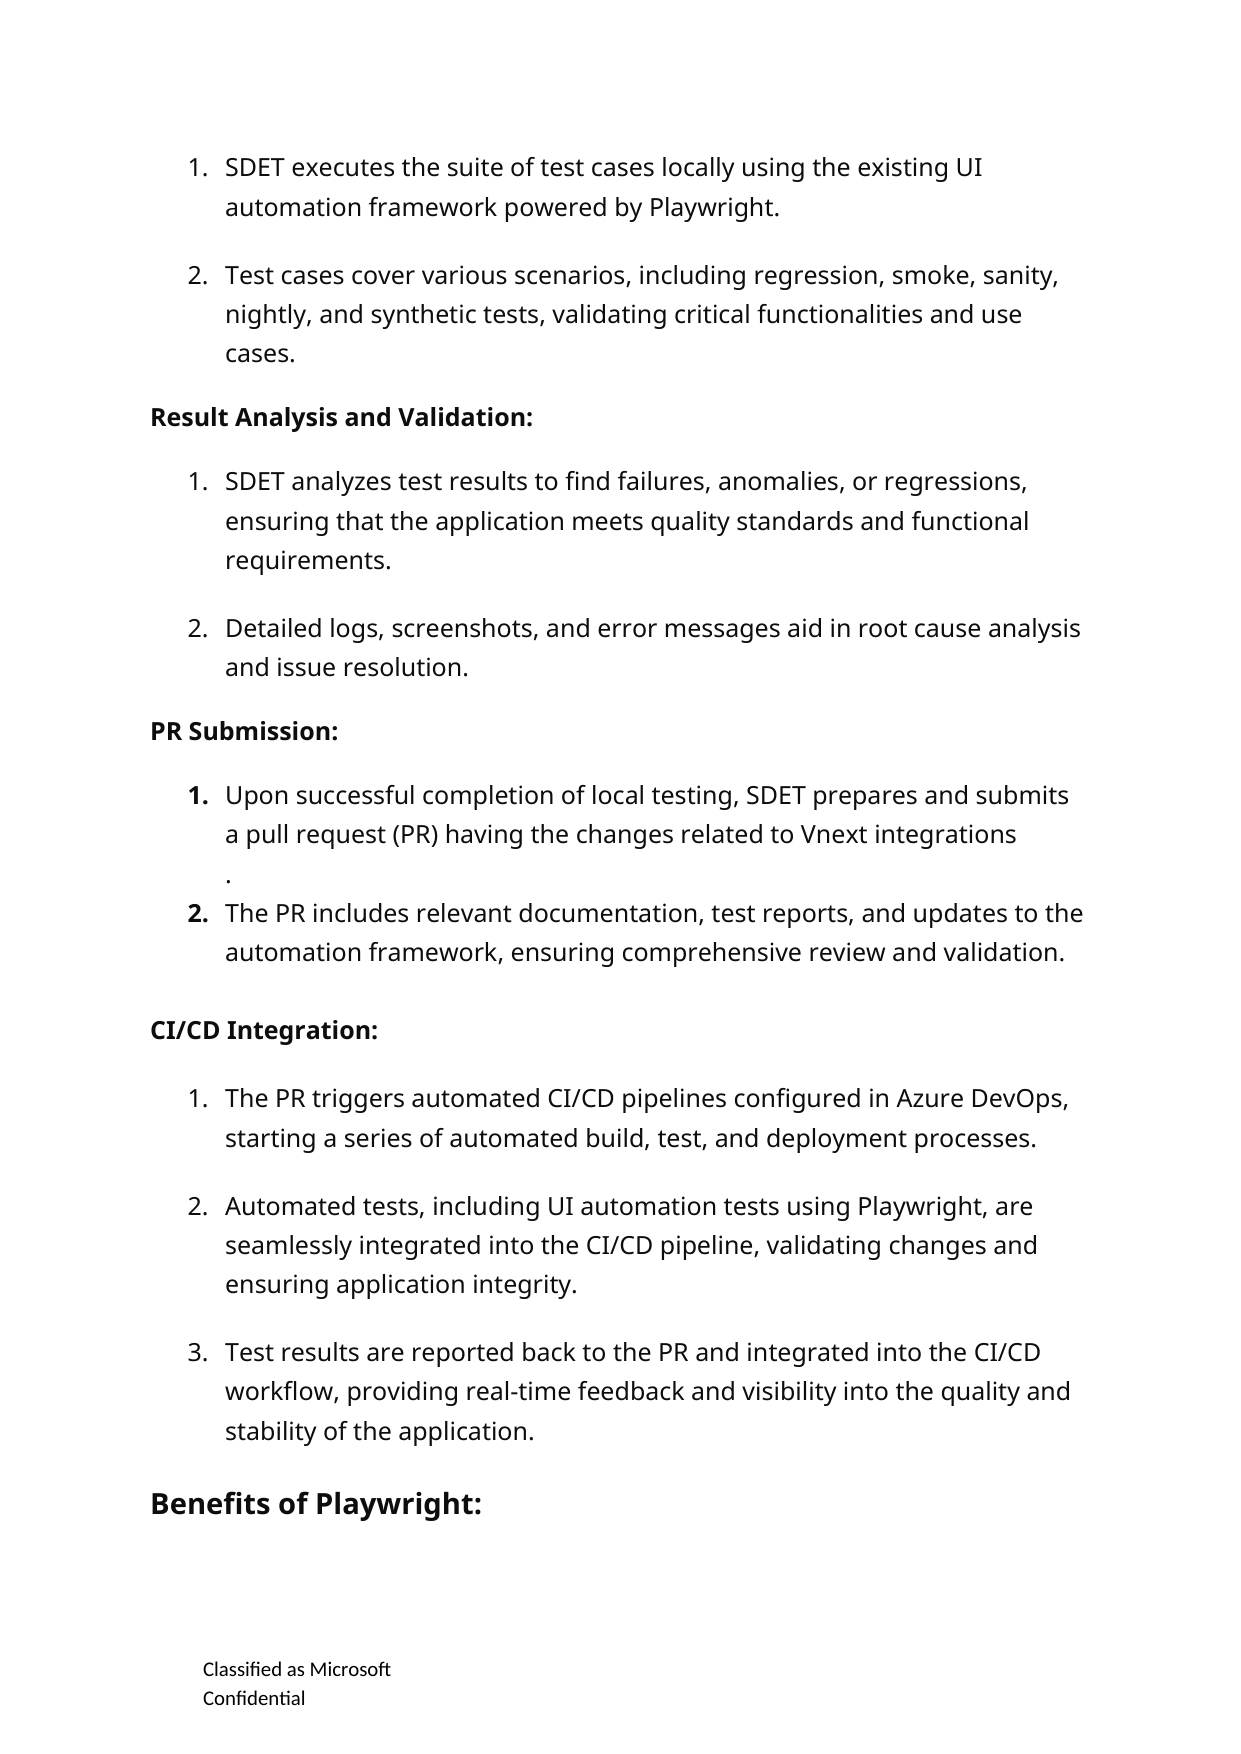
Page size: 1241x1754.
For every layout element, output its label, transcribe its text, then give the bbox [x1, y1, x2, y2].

list The PR includes relevant documentation, test reports, and updates to the automation framework, ensuring comprehensive review and validation. [187, 895, 1090, 969]
list Upon successful completion of local testing, SDET prepares and submits a pull request (PR) having the changes related to Vnext integrations . [187, 778, 1090, 890]
text Result Analysis and Validation: [150, 400, 1090, 434]
text Benefits of Playwright: [150, 1483, 1090, 1523]
list Detailed logs, screenshots, and error messages aid in root cause analysis and issue resolution. [187, 610, 1090, 684]
text PR Submission: [150, 714, 1090, 748]
list Test cases cover various scenarios, including regression, smoke, sanity, nightly, and synthetic tests, validating critical functionalities and use cases. [187, 257, 1090, 370]
list The PR triggers automated CI/CD pipelines configured in Azure DevOps, starting a series of automated build, test, and deployment processes. [187, 1081, 1090, 1184]
list SDET executes the suite of test cases locally using the existing UI automation framework powered by Playwright. [187, 150, 1090, 253]
list Test results are reported back to the PR and integrated into the CI/CD workflow, providing real-time feedback and visibility into the quality and stability of the application. [187, 1335, 1090, 1447]
list SDET analyzes test results to find failures, anomalies, or regressions, ensuring that the application meets quality standards and functional requirements. [187, 464, 1090, 607]
list Automated tests, including UI automation tests using Playwright, are seamlessly integrated into the CI/CD pipeline, validating changes and ensuring application integrity. [187, 1188, 1090, 1331]
text CI/CD Integration: [150, 1013, 1090, 1077]
